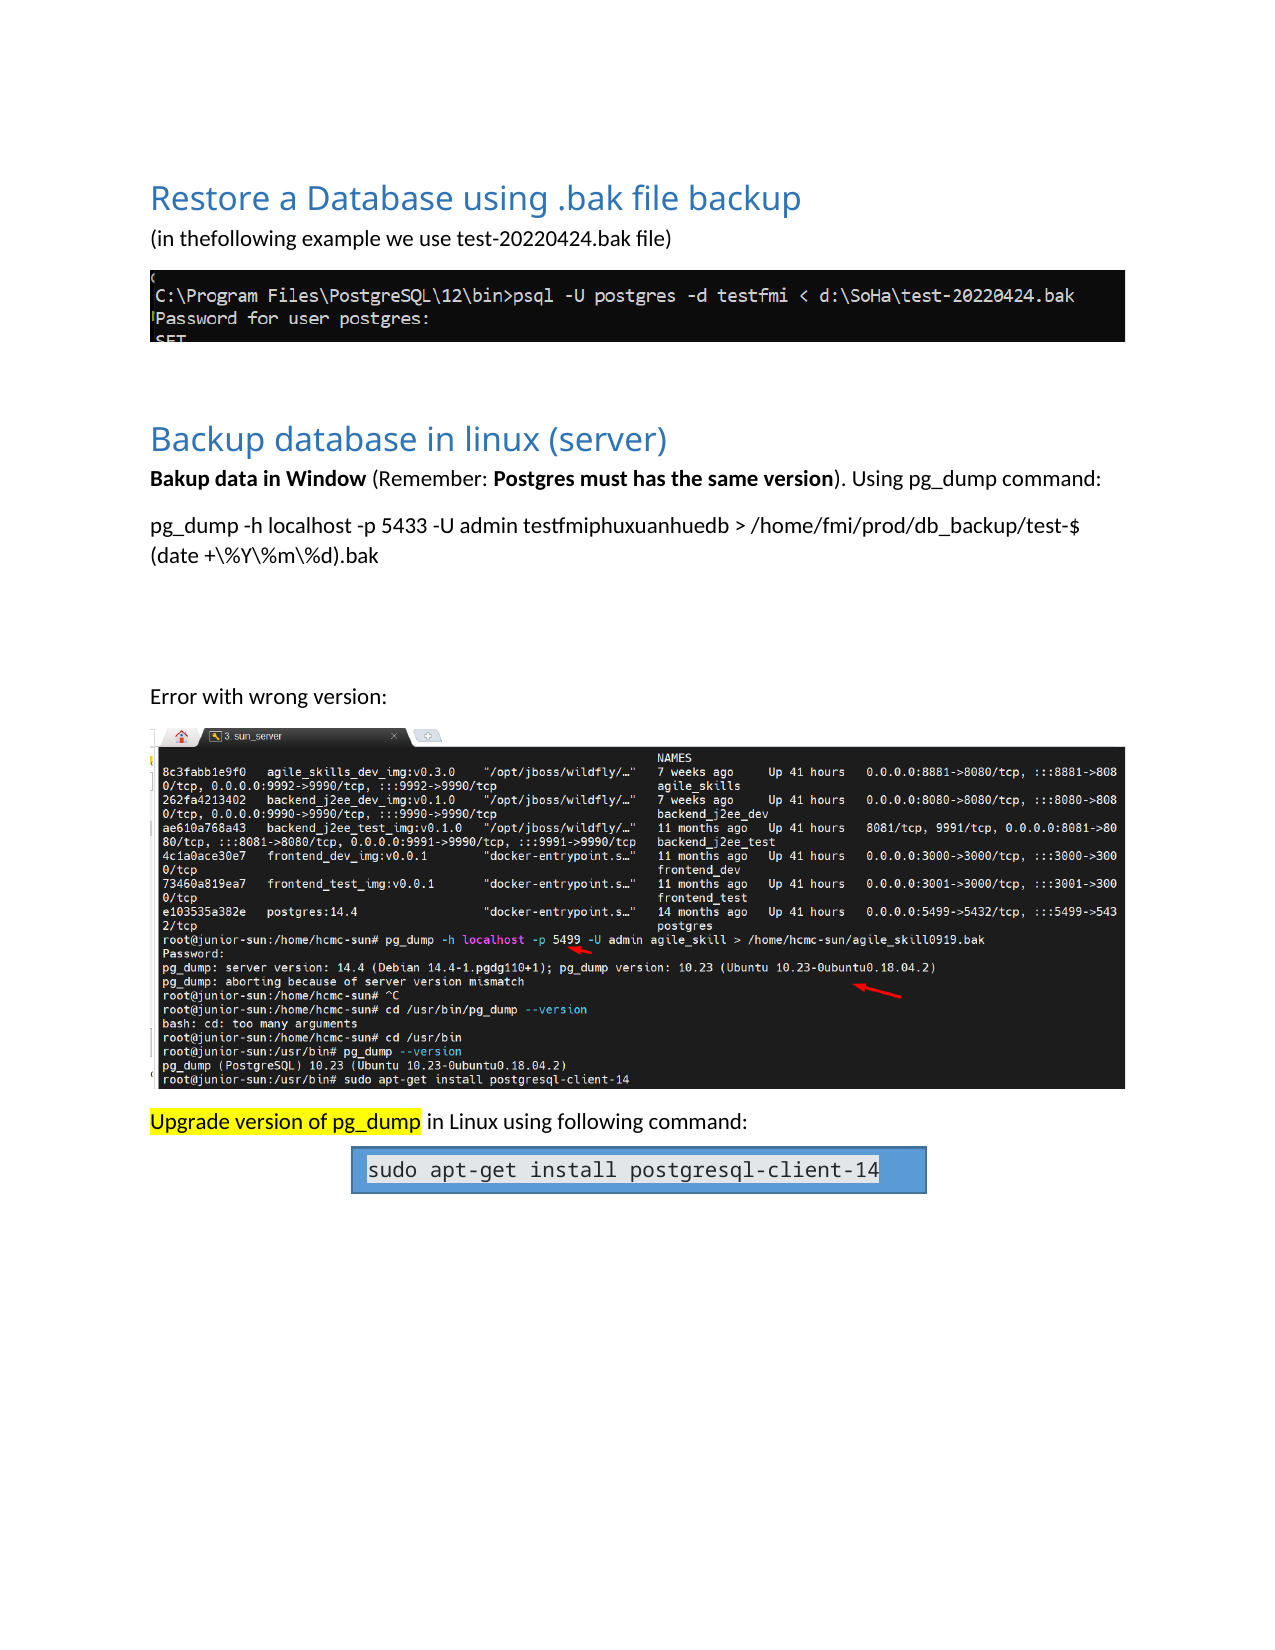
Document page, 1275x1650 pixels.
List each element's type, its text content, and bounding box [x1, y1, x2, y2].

text Error with wrong version: [150, 682, 1125, 710]
text Bakup data in Window (Remember: Postgres must has the same version). Using pg_dump command: [150, 464, 1125, 492]
picture [150, 728, 1125, 1089]
subtitle Restore a Database using .bak file backup [150, 175, 1125, 220]
text Upgrade version of pg_dump in Linux using following command: [150, 1107, 1125, 1135]
subtitle Backup database in linux (server) [150, 415, 1125, 461]
picture [150, 270, 1125, 342]
text pg_dump -h localhost -p 5433 -U admin testfmiphuxuanhuedb > /home/fmi/prod/db_backup/test-$(date +\%Y\%m\%d).bak [150, 511, 1125, 569]
text (in thefollowing example we use test-20220424.bak file) [150, 224, 1125, 252]
